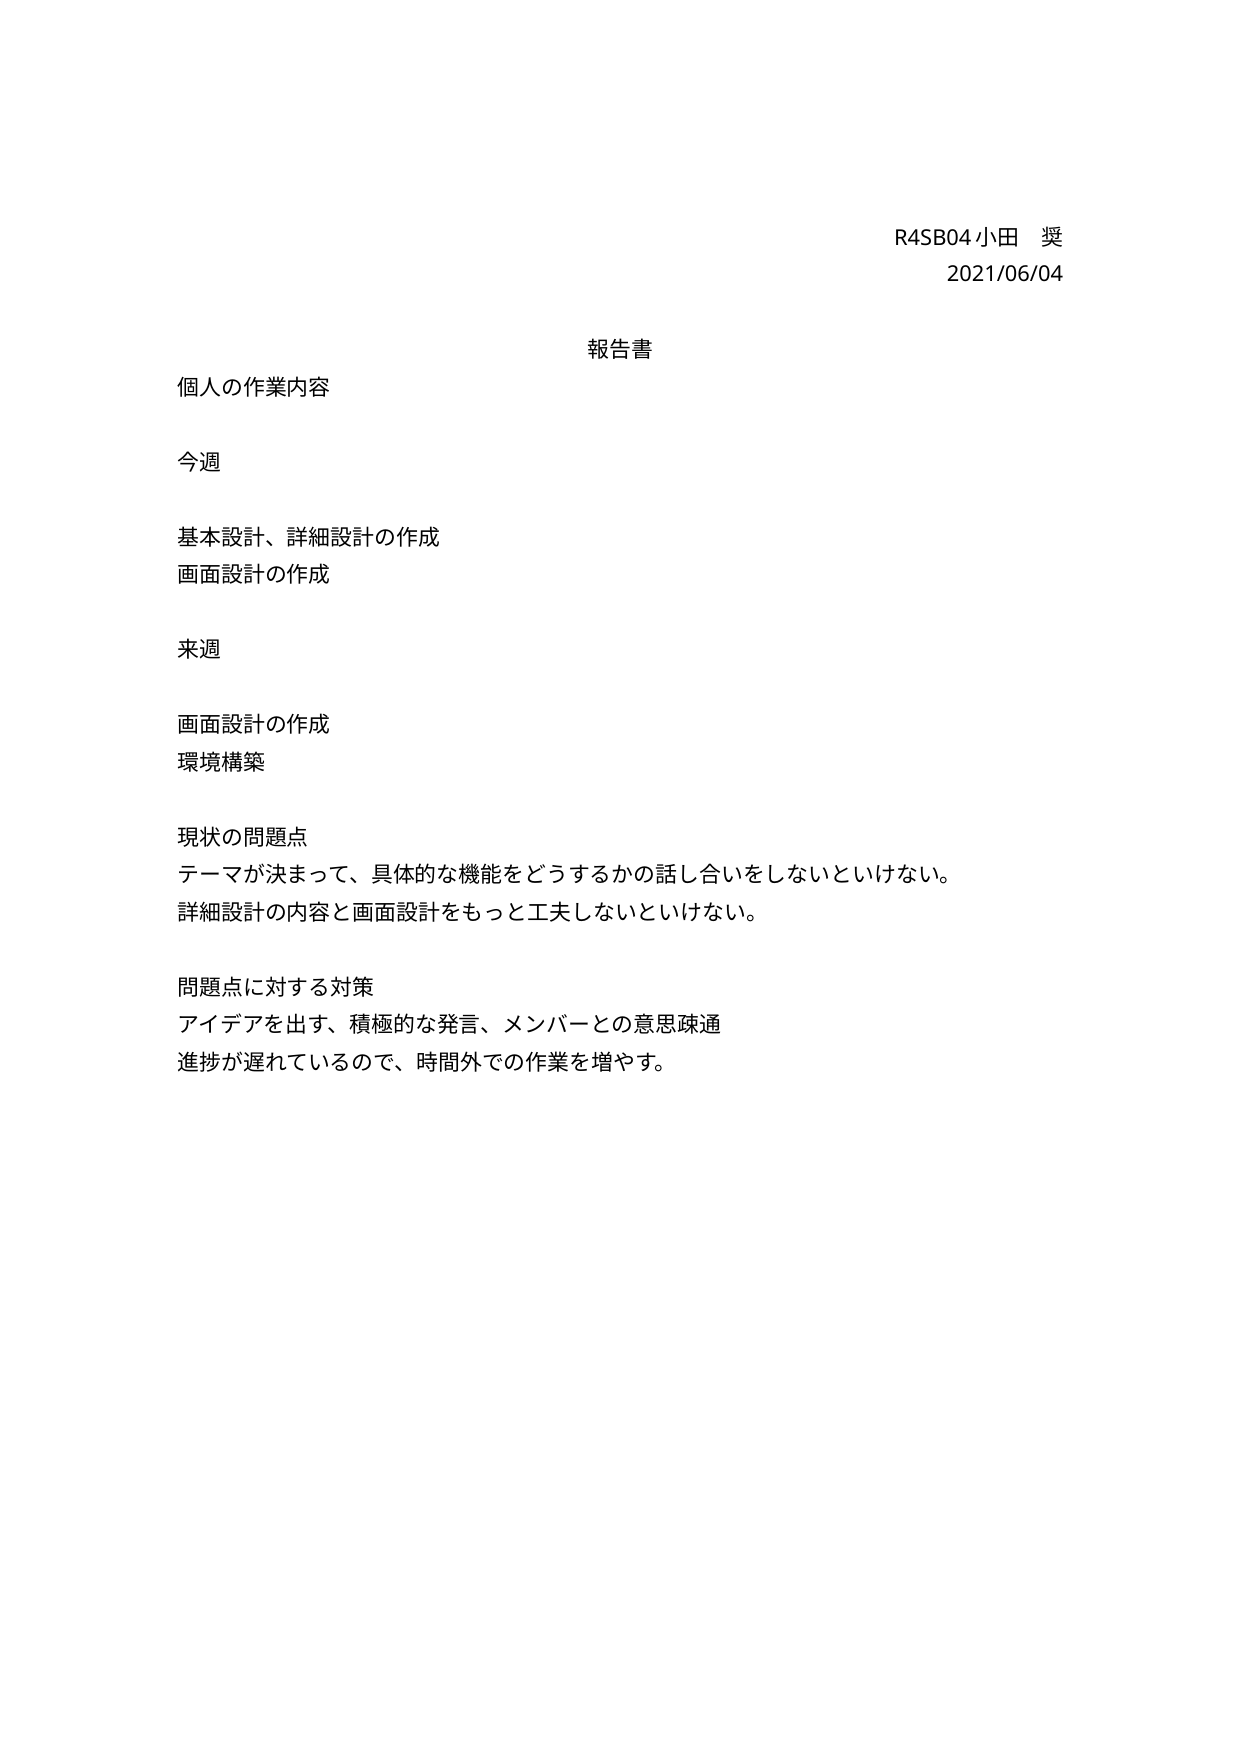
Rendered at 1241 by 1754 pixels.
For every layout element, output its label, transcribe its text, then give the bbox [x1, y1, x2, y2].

text 詳細設計の内容と画面設計をもっと工夫しないといけない。 [177, 892, 1063, 929]
text 現状の問題点 [177, 817, 1063, 854]
text 報告書 [177, 329, 1063, 367]
text 来週 [177, 629, 1063, 667]
text 環境構築 [177, 742, 1063, 779]
text 画面設計の作成 [177, 554, 1063, 592]
text 個人の作業内容 [177, 367, 1063, 404]
text アイデアを出す、積極的な発言、メンバーとの意思疎通 [177, 1004, 1063, 1042]
text 2021/06/04 [177, 254, 1063, 292]
text R4SB04小田 奨 [177, 217, 1063, 254]
text 今週 [177, 442, 1063, 479]
text 進捗が遅れているので、時間外での作業を増やす。 [177, 1042, 1063, 1079]
text 問題点に対する対策 [177, 967, 1063, 1004]
text テーマが決まって、具体的な機能をどうするかの話し合いをしないといけない。 [177, 854, 1063, 892]
text 画面設計の作成 [177, 704, 1063, 742]
text 基本設計、詳細設計の作成 [177, 517, 1063, 554]
